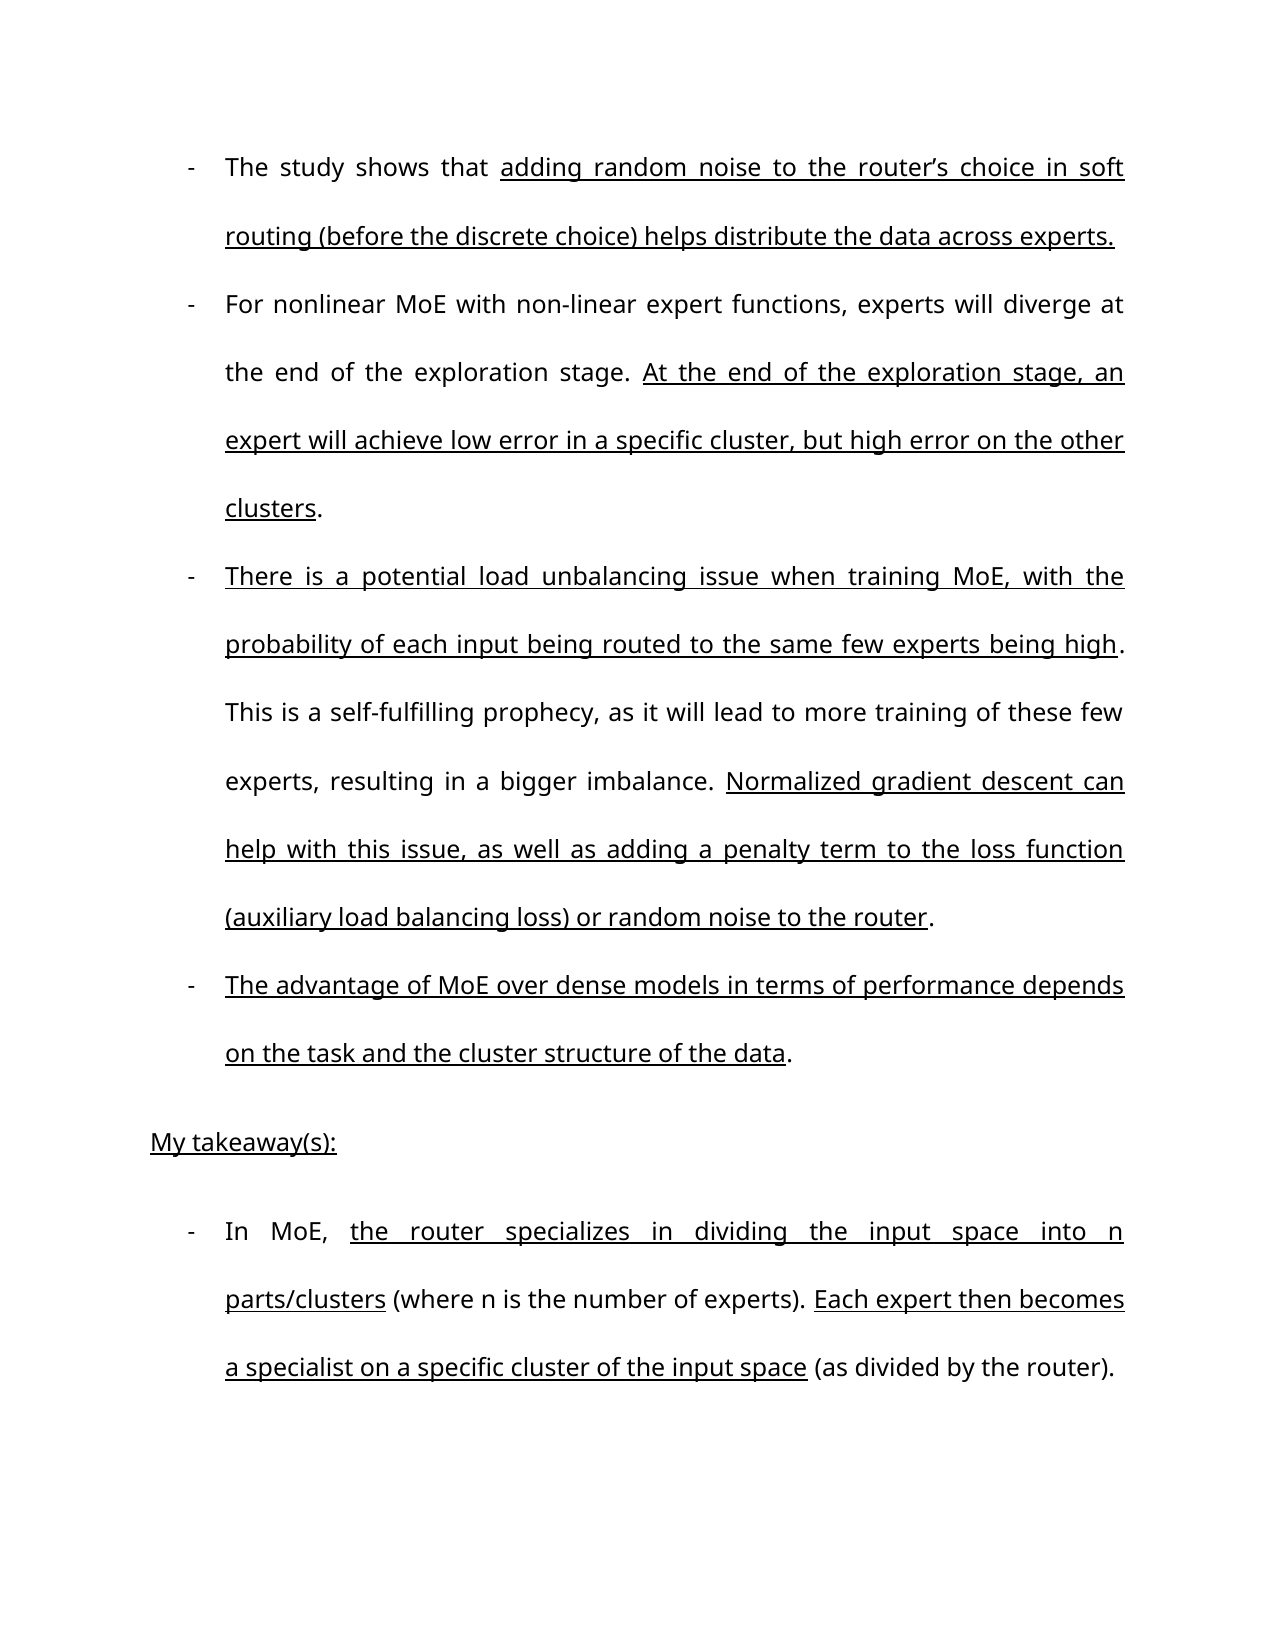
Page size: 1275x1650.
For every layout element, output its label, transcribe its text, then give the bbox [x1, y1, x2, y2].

text My takeaway(s): [150, 1124, 1125, 1159]
list In MoE, the router specializes in dividing the input space into n parts/clusters (where n is the number of experts). Each expert then becomes a specialist on a specific cluster of the input space (as divided by the router). [187, 1213, 1125, 1384]
list There is a potential load unbalancing issue when training MoE, with the probability of each input being routed to the same few experts being high. This is a self-fulfilling prophecy, as it will lead to more training of these few experts, resulting in a bigger imbalance. Normalized gradient descent can help with this issue, as well as adding a penalty term to the loss function (auxiliary load balancing loss) or random noise to the router. [187, 559, 1125, 933]
list The advantage of MoE over dense models in terms of performance depends on the task and the cluster structure of the data. [187, 967, 1125, 1070]
list The study shows that adding random noise to the router’s choice in soft routing (before the discrete choice) helps distribute the data across experts. [187, 150, 1125, 252]
list For nonlinear MoE with non-linear expert functions, experts will diverge at the end of the exploration stage. At the end of the exploration stage, an expert will achieve low error in a specific cluster, but high error on the other clusters. [187, 286, 1125, 525]
